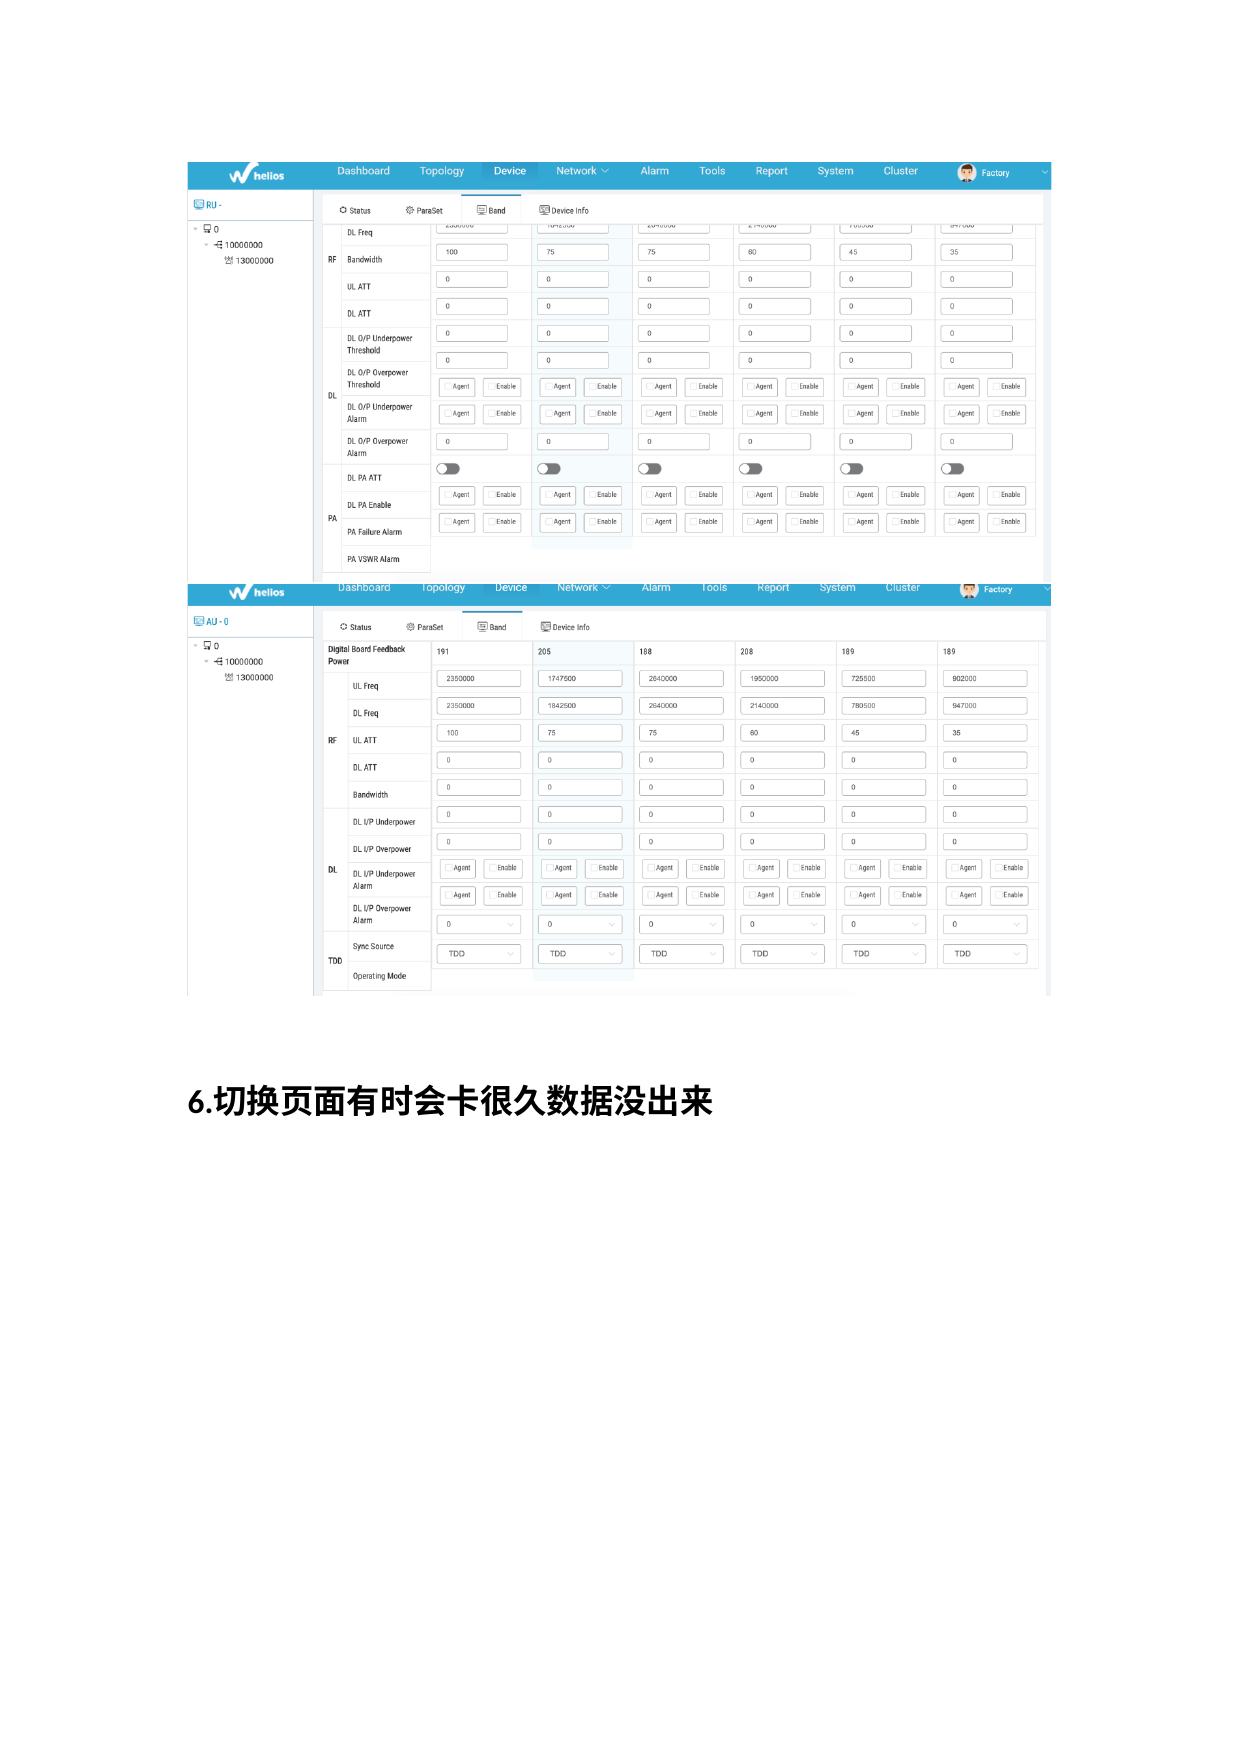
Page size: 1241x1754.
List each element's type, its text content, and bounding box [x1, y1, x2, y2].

subtitle 6.切换页面有时会卡很久数据没出来 [187, 1067, 1053, 1132]
picture [187, 584, 1051, 996]
picture [187, 162, 1052, 582]
